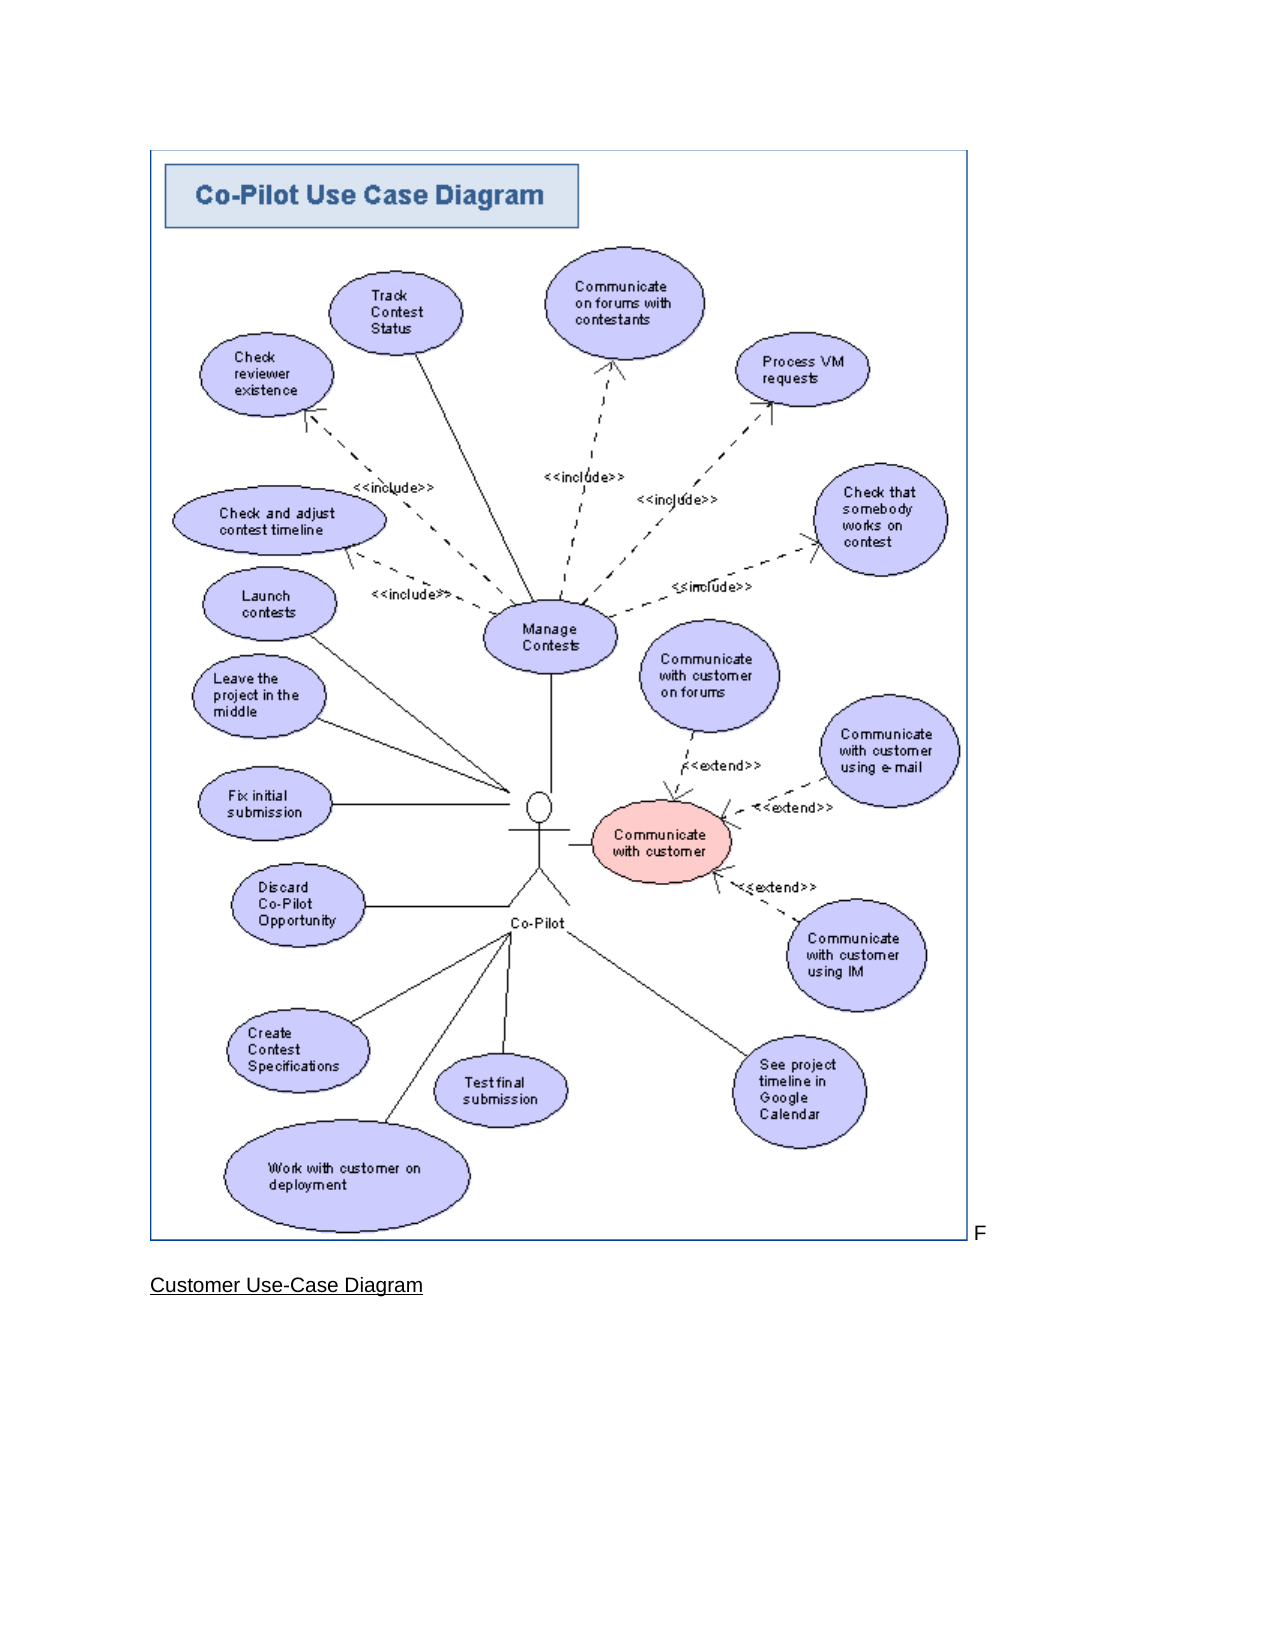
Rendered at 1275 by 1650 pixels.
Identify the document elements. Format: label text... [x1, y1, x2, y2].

text Customer Use-Case Diagram [150, 1273, 1125, 1297]
picture [150, 150, 968, 1241]
